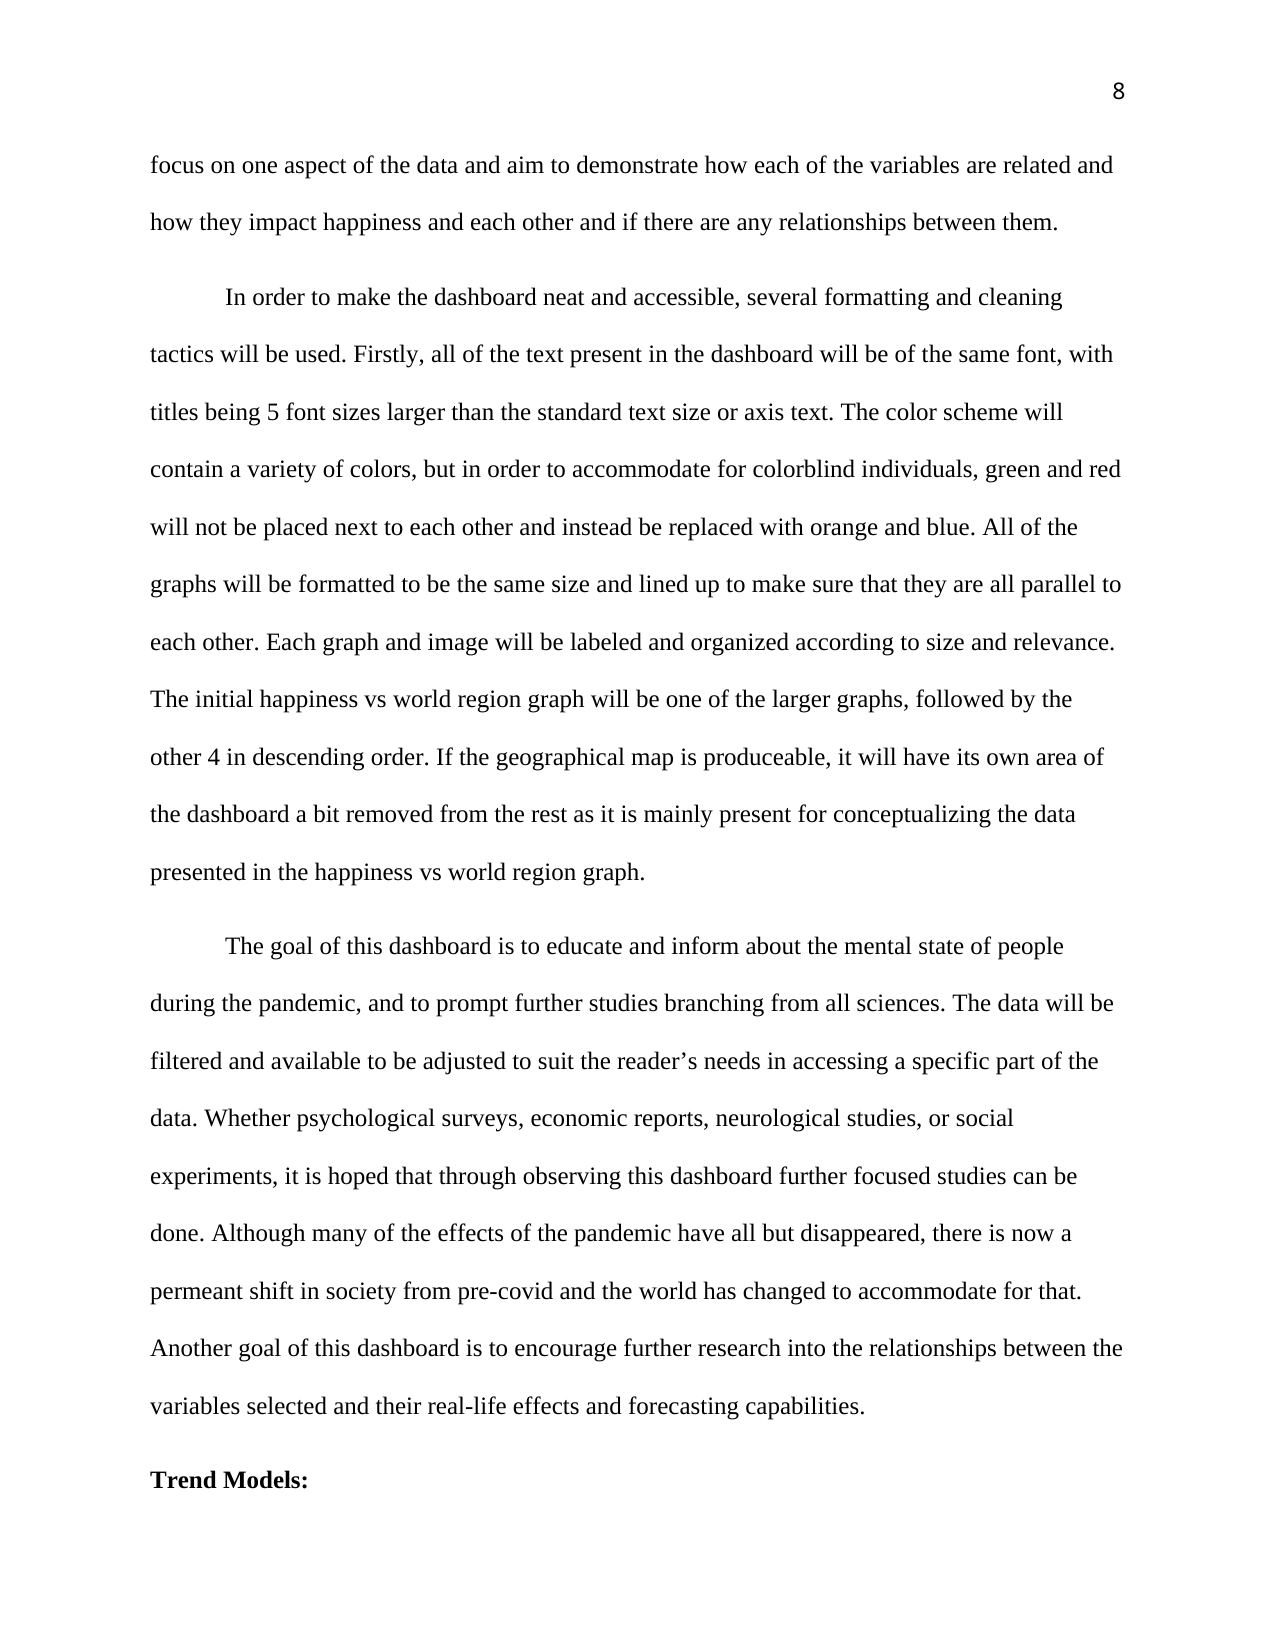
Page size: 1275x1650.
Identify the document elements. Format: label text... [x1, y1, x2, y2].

text In order to make the dashboard neat and accessible, several formatting and cleaning tactics will be used. Firstly, all of the text present in the dashboard will be of the same font, with titles being 5 font sizes larger than the standard text size or axis text. The color scheme will contain a variety of colors, but in order to accommodate for colorblind individuals, green and red will not be placed next to each other and instead be replaced with orange and blue. All of the graphs will be formatted to be the same size and lined up to make sure that they are all parallel to each other. Each graph and image will be labeled and organized according to size and relevance. The initial happiness vs world region graph will be one of the larger graphs, followed by the other 4 in descending order. If the geographical map is produceable, it will have its own area of the dashboard a bit removed from the rest as it is mainly present for conceptualizing the data presented in the happiness vs world region graph. [150, 282, 1125, 885]
text Trend Models: [150, 1465, 1125, 1494]
text The goal of this dashboard is to educate and inform about the mental state of people during the pandemic, and to prompt further studies branching from all sciences. The data will be filtered and available to be adjusted to suit the reader’s needs in accessing a specific part of the data. Whether psychological surveys, economic reports, neurological studies, or social experiments, it is hoped that through observing this dashboard further focused studies can be done. Although many of the effects of the pandemic have all but disappeared, there is now a permeant shift in society from pre-covid and the world has changed to accommodate for that. Another goal of this dashboard is to encourage further research into the relationships between the variables selected and their real-life effects and forecasting capabilities. [150, 931, 1125, 1419]
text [150, 150, 1125, 236]
